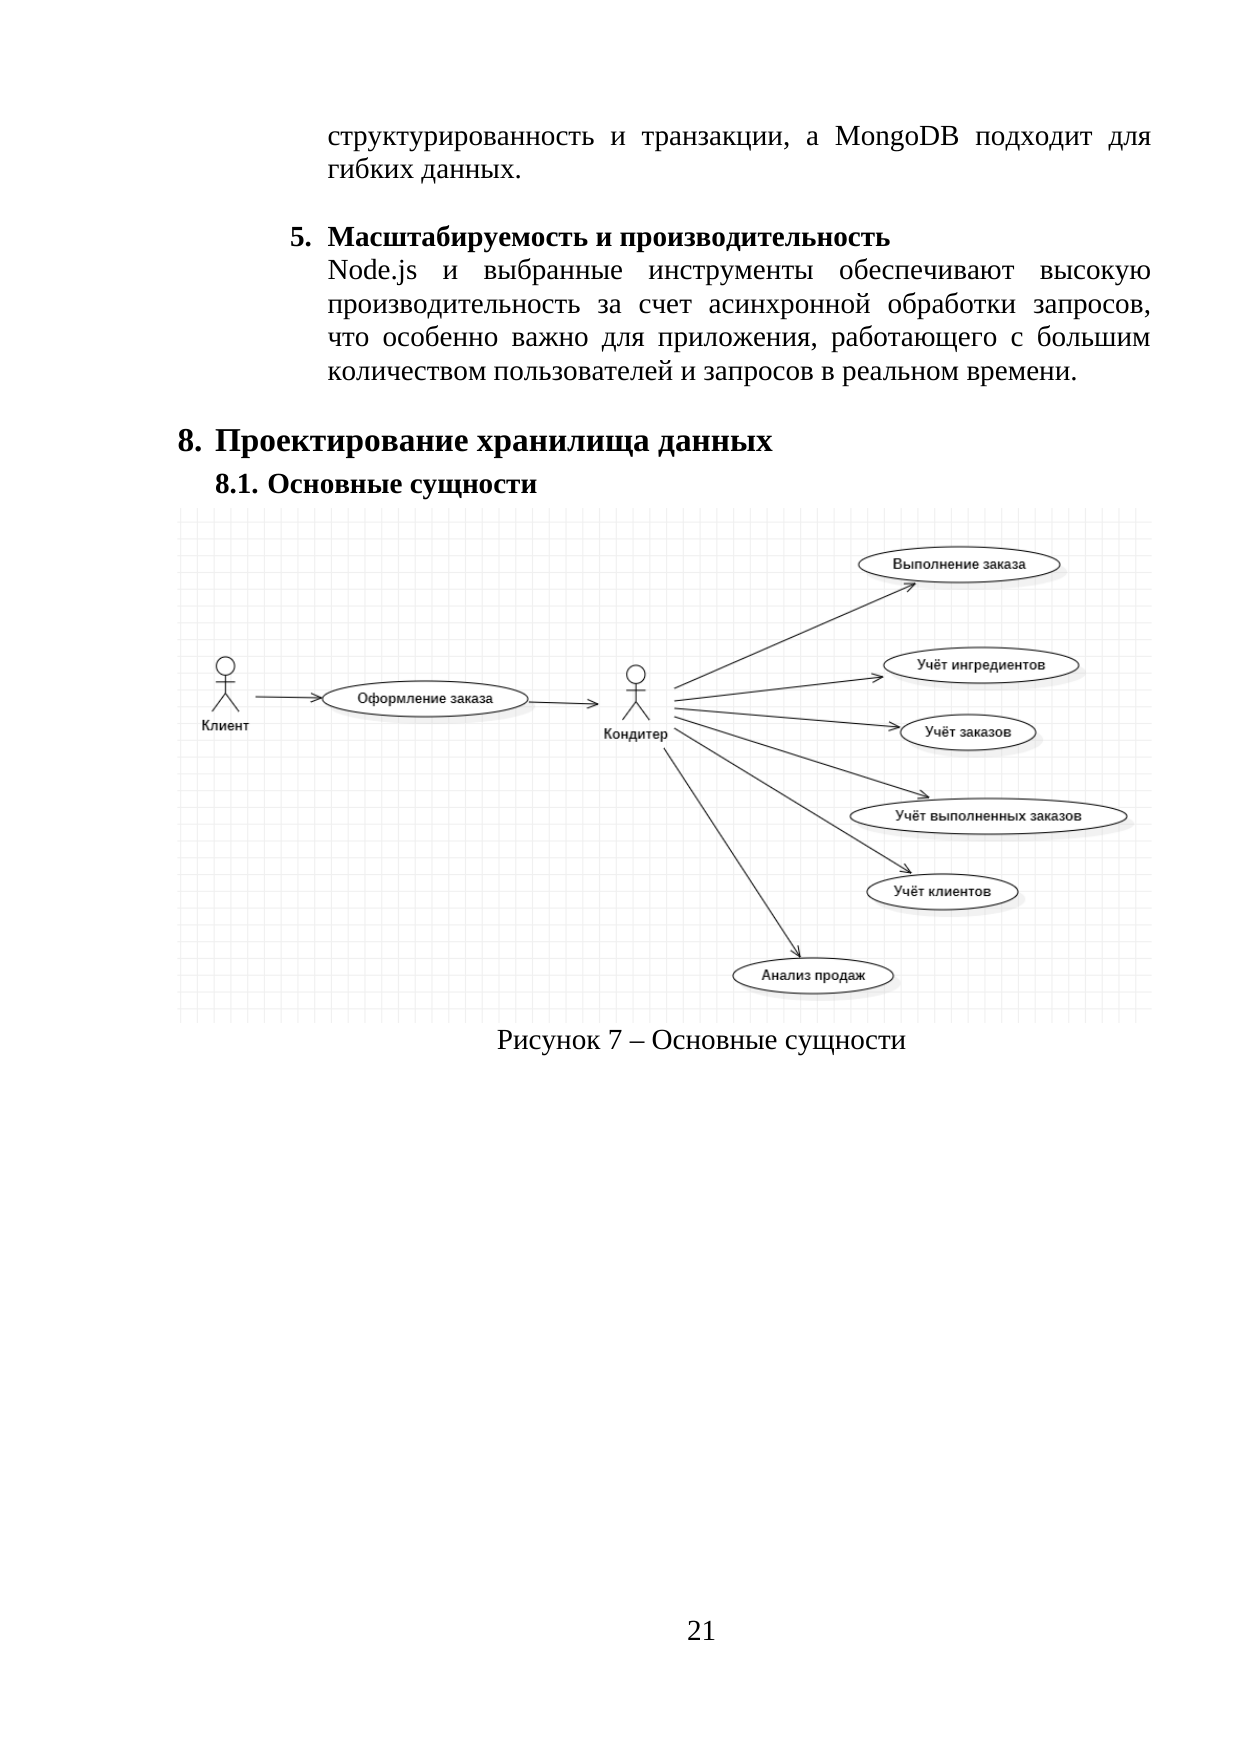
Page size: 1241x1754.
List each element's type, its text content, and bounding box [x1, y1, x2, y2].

subtitle Основные сущности [215, 467, 1152, 500]
list Масштабируемость и производительность [290, 219, 1152, 252]
list Node.js и выбранные инструменты обеспечивают высокую производительность за счет асинхронной обработки запросов, что особенно важно для приложения, работающего с большим количеством пользователей и запросов в реальном времени. [327, 252, 1152, 386]
subtitle Проектирование хранилища данных [177, 420, 1152, 458]
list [327, 118, 1152, 185]
picture [177, 508, 1152, 1023]
